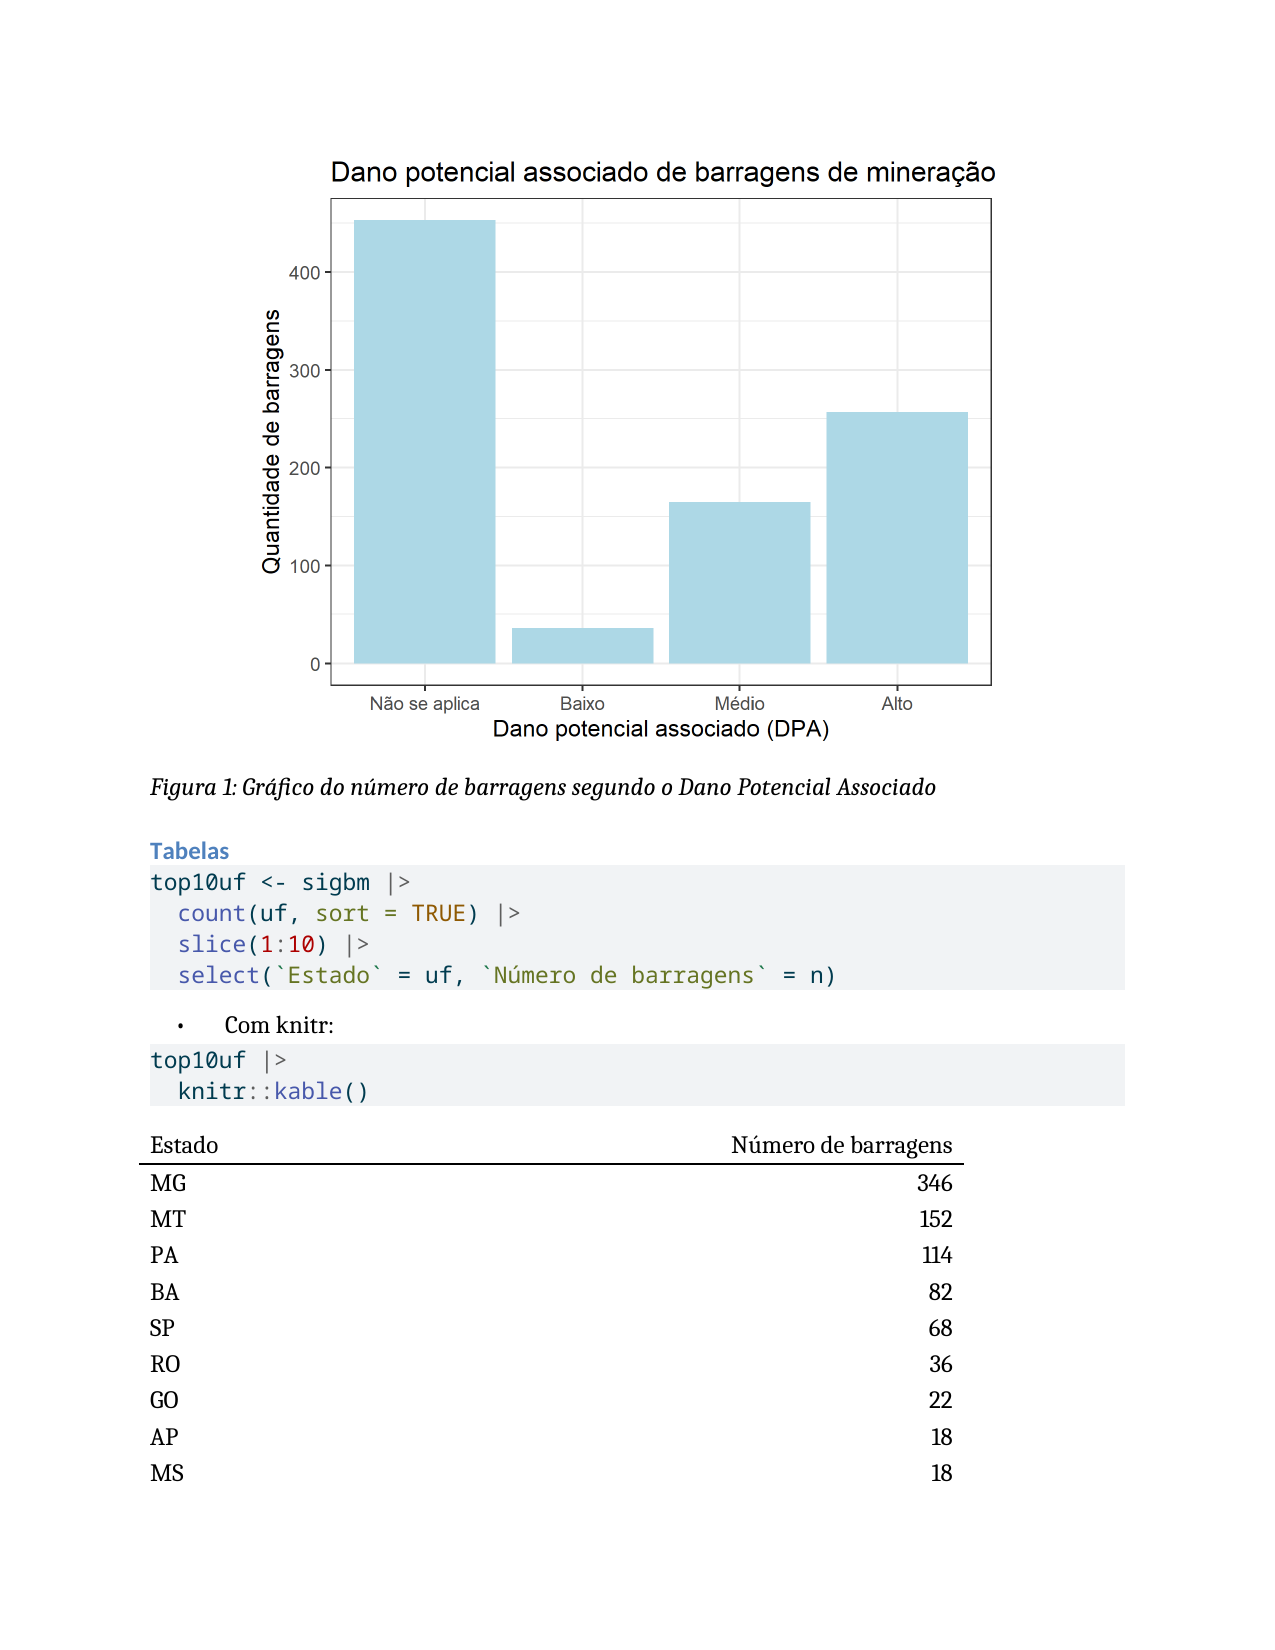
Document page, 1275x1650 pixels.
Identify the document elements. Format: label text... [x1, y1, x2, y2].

table_cell BA [139, 1274, 551, 1310]
table_cell 82 [551, 1274, 964, 1310]
text top10uf <- sigbm |> count(uf, sort = TRUE) |> slice(1:10) |> select(`Estado` = uf, `Número de barragens` = n) [370, 865, 1125, 990]
table_cell 152 [551, 1201, 964, 1237]
table_cell MS [139, 1455, 551, 1491]
table_header Estado [139, 1127, 551, 1163]
table_cell 18 [551, 1455, 964, 1491]
table_cell PA [139, 1238, 551, 1274]
table_cell 114 [551, 1238, 964, 1274]
table_cell SP [139, 1310, 551, 1346]
table_cell RO [139, 1346, 551, 1382]
subtitle Tabelas [150, 835, 1125, 865]
table_cell 346 [551, 1165, 964, 1201]
table_header Número de barragens [551, 1127, 964, 1163]
table_cell 18 [551, 1419, 964, 1455]
text top10uf |> knitr::kable() [287, 1044, 1125, 1106]
list Com knitr: [175, 1011, 1125, 1040]
table_cell 22 [551, 1383, 964, 1419]
table_header Figura 1: Gráfico do número de barragens segundo o Dano Potencial Associado [139, 150, 1114, 814]
table_cell 36 [551, 1346, 964, 1382]
table_cell 68 [551, 1310, 964, 1346]
picture [250, 150, 1003, 752]
table_cell MG [139, 1165, 551, 1201]
table_cell GO [139, 1383, 551, 1419]
table_cell MT [139, 1201, 551, 1237]
table_cell AP [139, 1419, 551, 1455]
